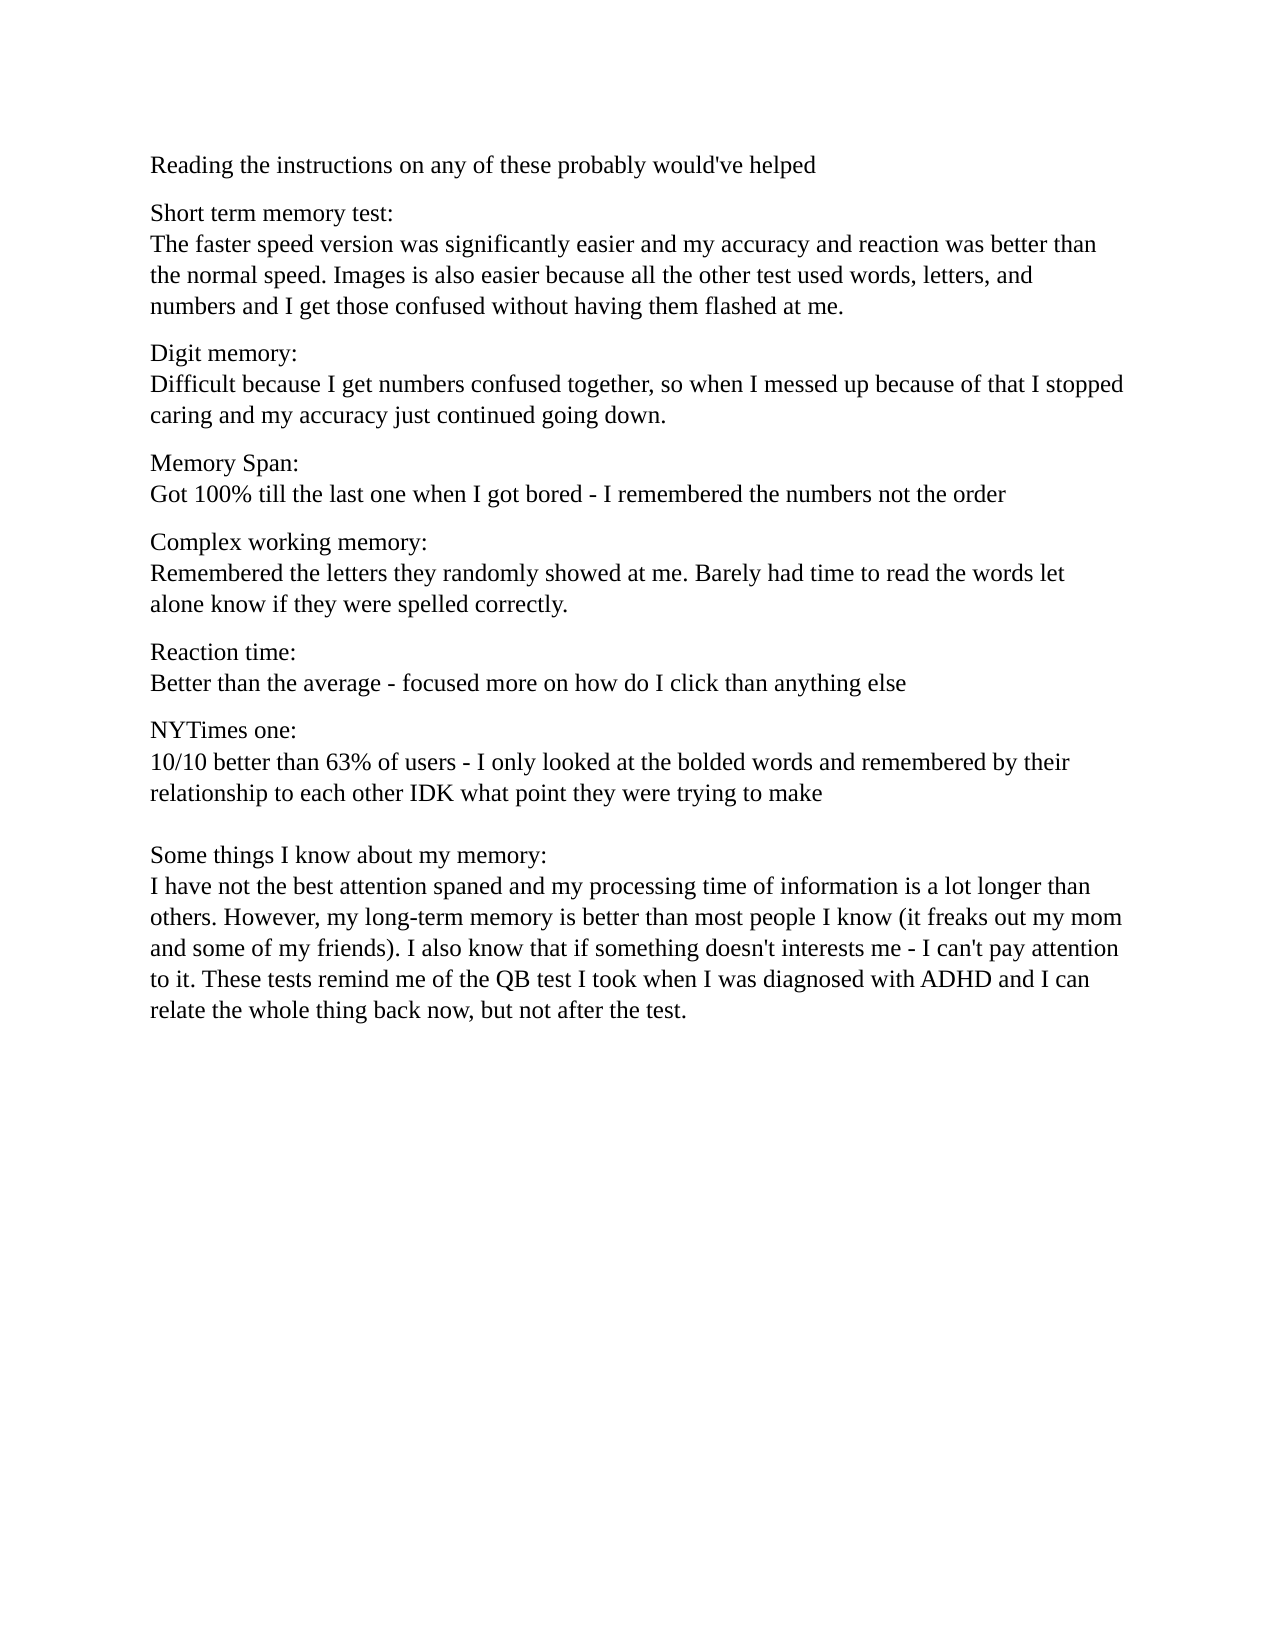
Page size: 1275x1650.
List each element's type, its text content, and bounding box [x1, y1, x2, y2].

text Memory Span: Got 100% till the last one when I got bored - I remembered the numbers not the order [150, 448, 1125, 508]
text Reading the instructions on any of these probably would've helped [150, 150, 1125, 179]
text NYTimes one: 10/10 better than 63% of users - I only looked at the bolded words and remembered by their relationship to each other IDK what point they were trying to make Some things I know about my memory: I have not the best attention spaned and my processing time of information is a lot longer than others. However, my long-term memory is better than most people I know (it freaks out my mom and some of my friends). I also know that if something doesn't interests me - I can't pay attention to it. These tests remind me of the QB test I took when I was diagnosed with ADHD and I can relate the whole thing back now, but not after the test. [150, 716, 1125, 1024]
text Short term memory test: The faster speed version was significantly easier and my accuracy and reaction was better than the normal speed. Images is also easier because all the other test used words, letters, and numbers and I get those confused without having them flashed at me. [150, 198, 1125, 319]
text Reaction time: Better than the average - focused more on how do I click than anything else [150, 637, 1125, 697]
text Complex working memory: Remembered the letters they randomly showed at me. Barely had time to read the words let alone know if they were spelled correctly. [150, 527, 1125, 618]
text Digit memory: Difficult because I get numbers confused together, so when I messed up because of that I stopped caring and my accuracy just continued going down. [150, 338, 1125, 429]
